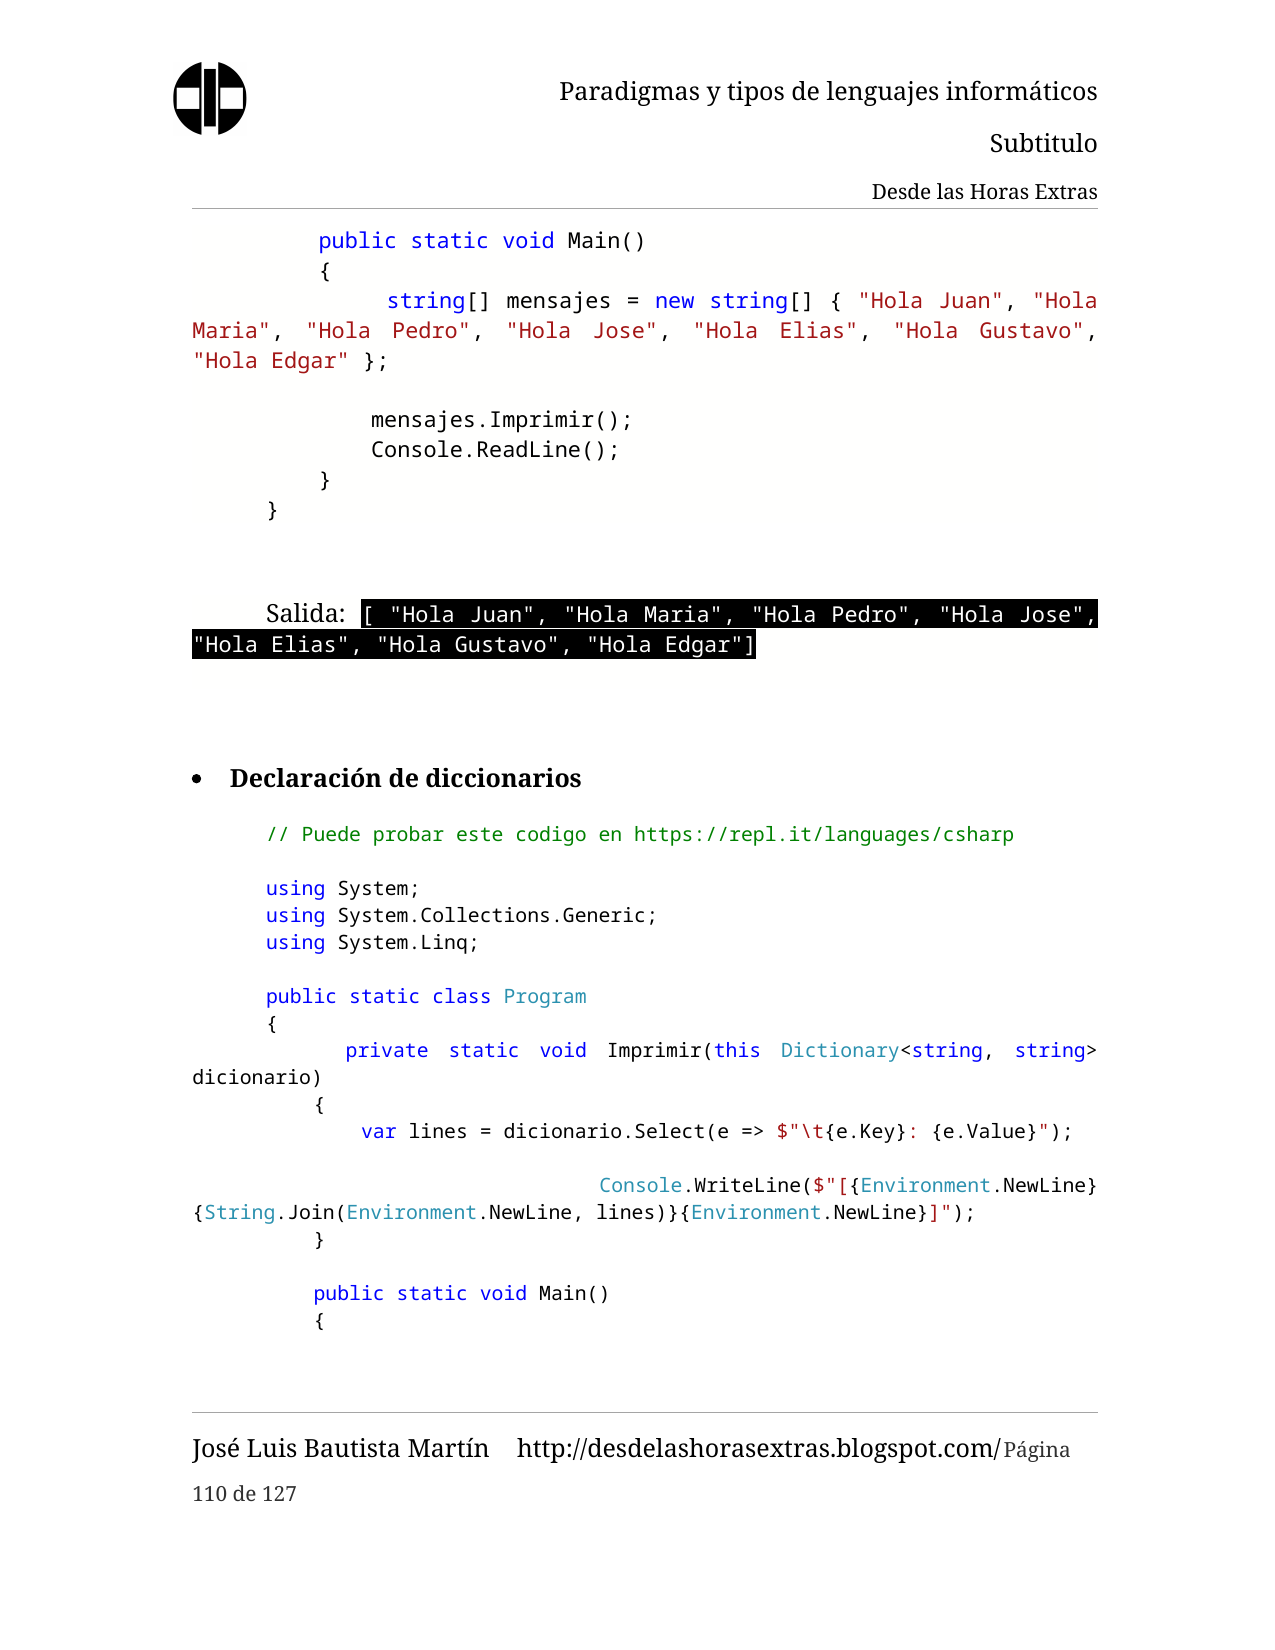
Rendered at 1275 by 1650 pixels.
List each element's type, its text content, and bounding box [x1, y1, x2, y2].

text public static void Main() [192, 225, 1098, 255]
text private static void Imprimir(this Dictionary<string, string> dicionario) [192, 1037, 1098, 1091]
text var lines = dicionario.Select(e => $"\t{e.Key}: {e.Value}"); [192, 1117, 1098, 1144]
text } [192, 464, 1098, 493]
picture [173, 62, 247, 136]
text { [192, 255, 1098, 285]
text using System.Linq; [192, 929, 1098, 956]
text public static class Program [192, 983, 1098, 1009]
text Salida: [ "Hola Juan", "Hola Maria", "Hola Pedro", "Hola Jose", "Hola Elias", "Hola Gustavo", "Hola Edgar"] [192, 595, 1098, 659]
text mensajes.Imprimir(); [192, 404, 1098, 434]
text // Puede probar este codigo en https://repl.it/languages/csharp [192, 821, 1098, 848]
text Console.ReadLine(); [192, 434, 1098, 464]
text } [192, 493, 1098, 523]
text } [192, 1225, 1098, 1252]
text { [192, 1306, 1098, 1333]
text { [192, 1091, 1098, 1117]
text public static void Main() [192, 1279, 1098, 1306]
text { [192, 1009, 1098, 1037]
text using System.Collections.Generic; [192, 902, 1098, 929]
text Console.WriteLine($"[{Environment.NewLine}{String.Join(Environment.NewLine, lines)}{Environment.NewLine}]"); [192, 1171, 1098, 1225]
text using System; [192, 875, 1098, 902]
text string[] mensajes = new string[] { "Hola Juan", "Hola Maria", "Hola Pedro", "Hola Jose", "Hola Elias", "Hola Gustavo", "Hola Edgar" }; [192, 285, 1098, 374]
list Declaración de diccionarios [192, 761, 1098, 795]
